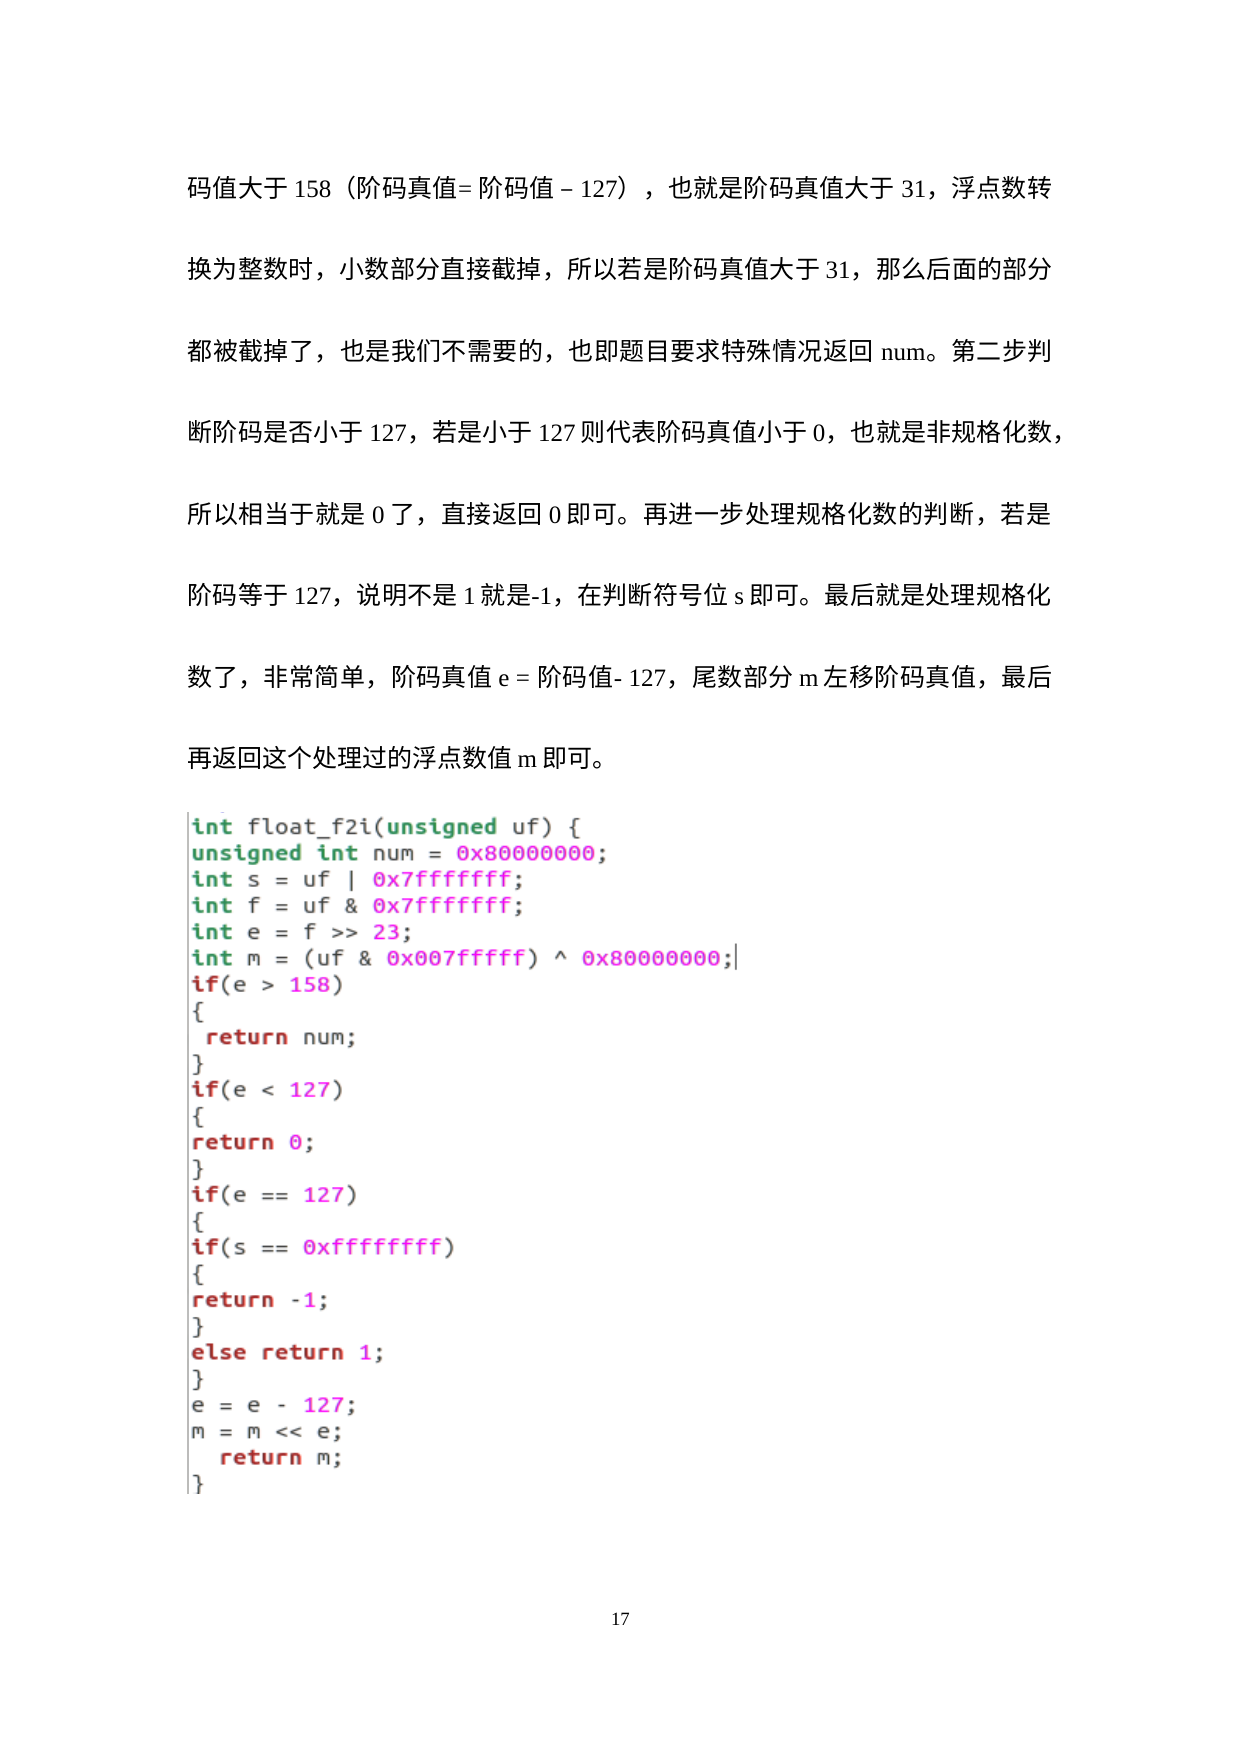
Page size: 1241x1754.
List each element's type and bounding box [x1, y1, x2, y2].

text [187, 151, 1053, 792]
picture [187, 812, 754, 1494]
